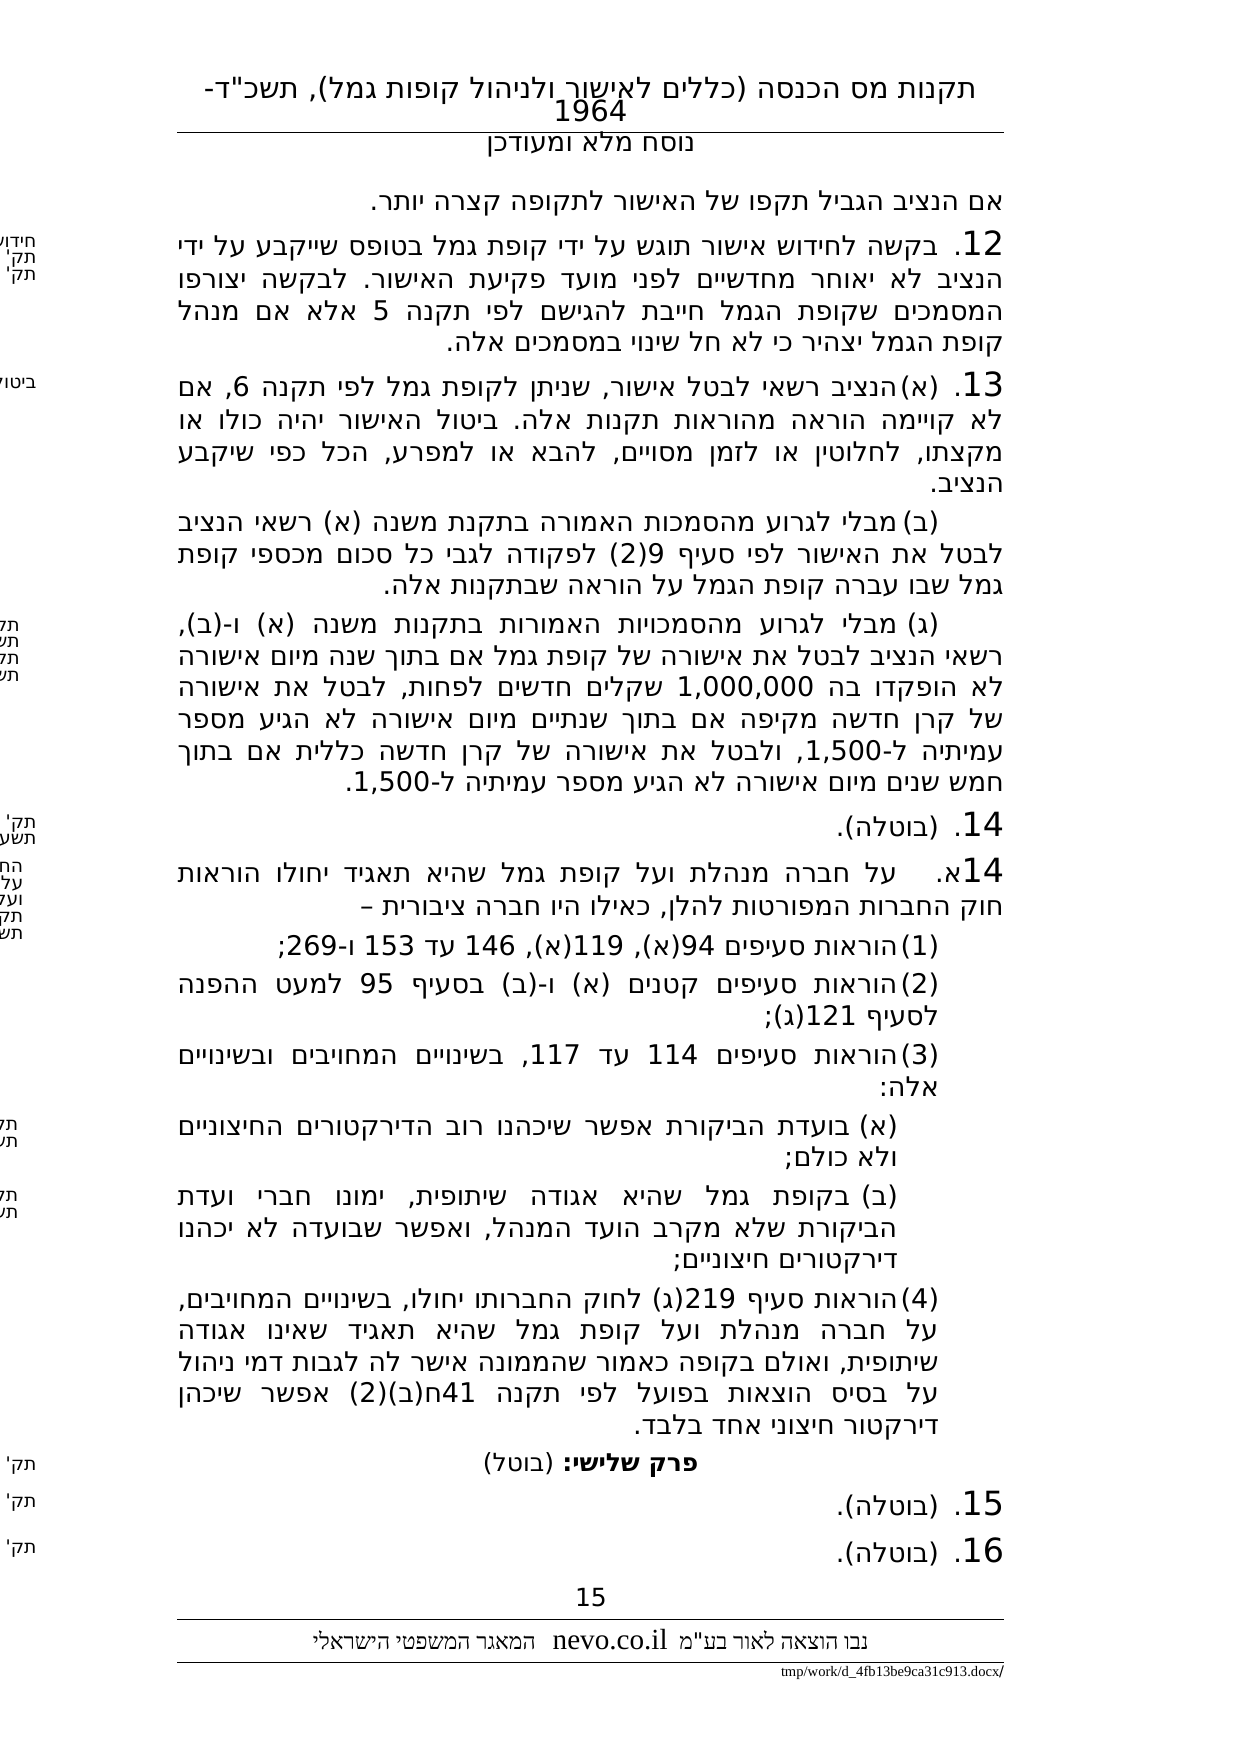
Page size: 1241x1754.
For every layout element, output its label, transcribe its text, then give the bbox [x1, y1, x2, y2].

text (1) הוראות סעיפים 94(א), 119(א), 146 עד 153 ו-269; [177, 930, 939, 961]
text 14א. על חברה מנהלת ועל קופת גמל שהיא תאגיד יחולו הוראות חוק החברות המפורטות להלן, כאילו היו חברה ציבורית – [177, 852, 1004, 922]
text (3) הוראות סעיפים 114 עד 117, בשינויים המחויבים ובשינויים אלה: [177, 1039, 939, 1103]
text 16. (בוטלה). [177, 1531, 1004, 1570]
text (א) בועדת הביקורת אפשר שיכהנו רוב הדירקטורים החיצוניים ולא כולם; [177, 1110, 898, 1173]
text פרק שלישי: (בוטל) [177, 1448, 1004, 1477]
text (4) הוראות סעיף 219(ג) לחוק החברותו יחולו, בשינויים המחויבים, על חברה מנהלת ועל קופת גמל שהיא תאגיד שאינו אגודה שיתופית, ואולם בקופה כאמור שהממונה אישר לה לגבות דמי ניהול על בסיס הוצאות בפועל לפי תקנה 41ח(ב)(2) אפשר שיכהן דירקטור חיצוני אחד בלבד. [177, 1283, 939, 1441]
text 15. (בוטלה). [177, 1485, 1004, 1524]
text 14. (בוטלה). [177, 806, 1004, 844]
text (2) הוראות סעיפים קטנים (א) ו-(ב) בסעיף 95 למעט ההפנה לסעיף 121(ג); [177, 969, 939, 1032]
text (ב) מבלי לגרוע מהסמכות האמורה בתקנת משנה (א) רשאי הנציב לבטל את האישור לפי סעיף 9(2) לפקודה לגבי כל סכום מכספי קופת גמל שבו עברה קופת הגמל על הוראה שבתקנות אלה. [177, 506, 1004, 601]
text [177, 185, 1004, 217]
text (ג) מבלי לגרוע מהסמכויות האמורות בתקנות משנה (א) ו-(ב), רשאי הנציב לבטל את אישורה של קופת גמל אם בתוך שנה מיום אישורה לא הופקדו בה 1,000,000 שקלים חדשים לפחות, לבטל את אישורה של קרן חדשה מקיפה אם בתוך שנתיים מיום אישורה לא הגיע מספר עמיתיה ל-1,500, ולבטל את אישורה של קרן חדשה כללית אם בתוך חמש שנים מיום אישורה לא הגיע מספר עמיתיה ל-1,500. [177, 609, 1004, 798]
text 13. (א) הנציב רשאי לבטל אישור, שניתן לקופת גמל לפי תקנה 6, אם לא קויימה הוראה מהוראות תקנות אלה. ביטול האישור יהיה כולו או מקצתו, לחלוטין או לזמן מסויים, להבא או למפרע, הכל כפי שיקבע הנציב. [177, 365, 1004, 499]
text 12. בקשה לחידוש אישור תוגש על ידי קופת גמל בטופס שייקבע על ידי הנציב לא יאוחר מחדשיים לפני מועד פקיעת האישור. לבקשה יצורפו המסמכים שקופת הגמל חייבת להגישם לפי תקנה 5 אלא אם מנהל קופת הגמל יצהיר כי לא חל שינוי במסמכים אלה. [177, 224, 1004, 358]
text (ב) בקופת גמל שהיא אגודה שיתופית, ימונו חברי ועדת הביקורת שלא מקרב הועד המנהל, ואפשר שבועדה לא יכהנו דירקטורים חיצוניים; [177, 1181, 898, 1275]
